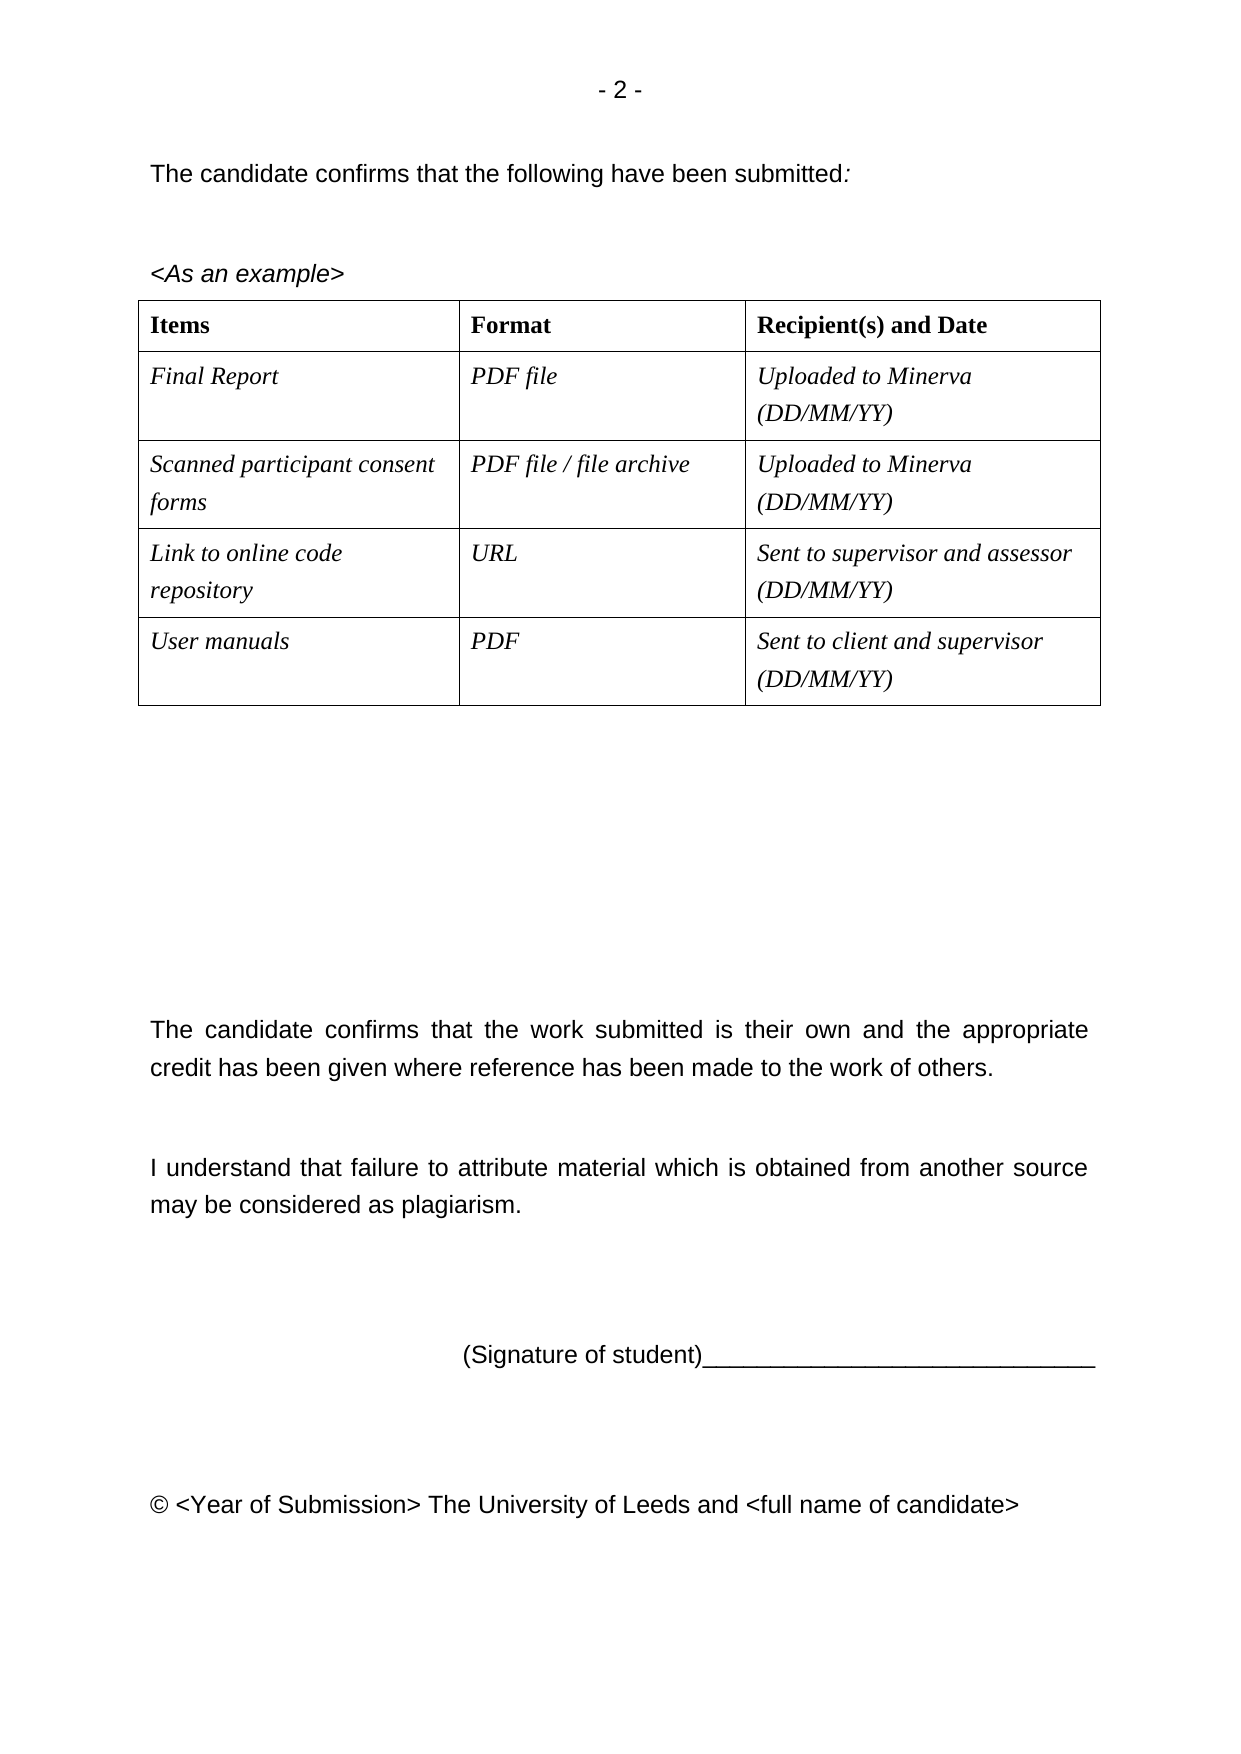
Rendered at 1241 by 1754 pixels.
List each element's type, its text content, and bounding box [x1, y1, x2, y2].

table_cell PDF file / file archive [460, 441, 745, 528]
table_cell PDF file [460, 352, 745, 439]
table_cell Sent to supervisor and assessor (DD/MM/YY) [746, 529, 1100, 617]
table_cell Link to online code repository [139, 529, 459, 617]
text The candidate confirms that the following have been submitted: [150, 150, 1090, 187]
table_cell User manuals [139, 618, 459, 705]
table_cell Sent to client and supervisor (DD/MM/YY) [746, 618, 1100, 705]
table_header Items [139, 301, 459, 351]
text The candidate confirms that the work submitted is their own and the appropriate credit has been given where reference has been made to the work of others. [150, 1006, 1090, 1081]
table_cell Scanned participant consent forms [139, 441, 459, 528]
text (Signature of student) [150, 1331, 1090, 1369]
table_cell PDF [460, 618, 745, 705]
table_cell URL [460, 529, 745, 617]
table_cell Uploaded to Minerva (DD/MM/YY) [746, 441, 1100, 528]
table_cell Final Report [139, 352, 459, 439]
text I understand that failure to attribute material which is obtained from another source may be considered as plagiarism. [150, 1144, 1090, 1219]
text © <Year of Submission> The University of Leeds and <full name of candidate> [150, 1481, 1090, 1519]
text <As an example> [150, 250, 1090, 287]
table_cell Uploaded to Minerva (DD/MM/YY) [746, 352, 1100, 439]
table_header Recipient(s) and Date [746, 301, 1100, 351]
table_header Format [460, 301, 745, 351]
